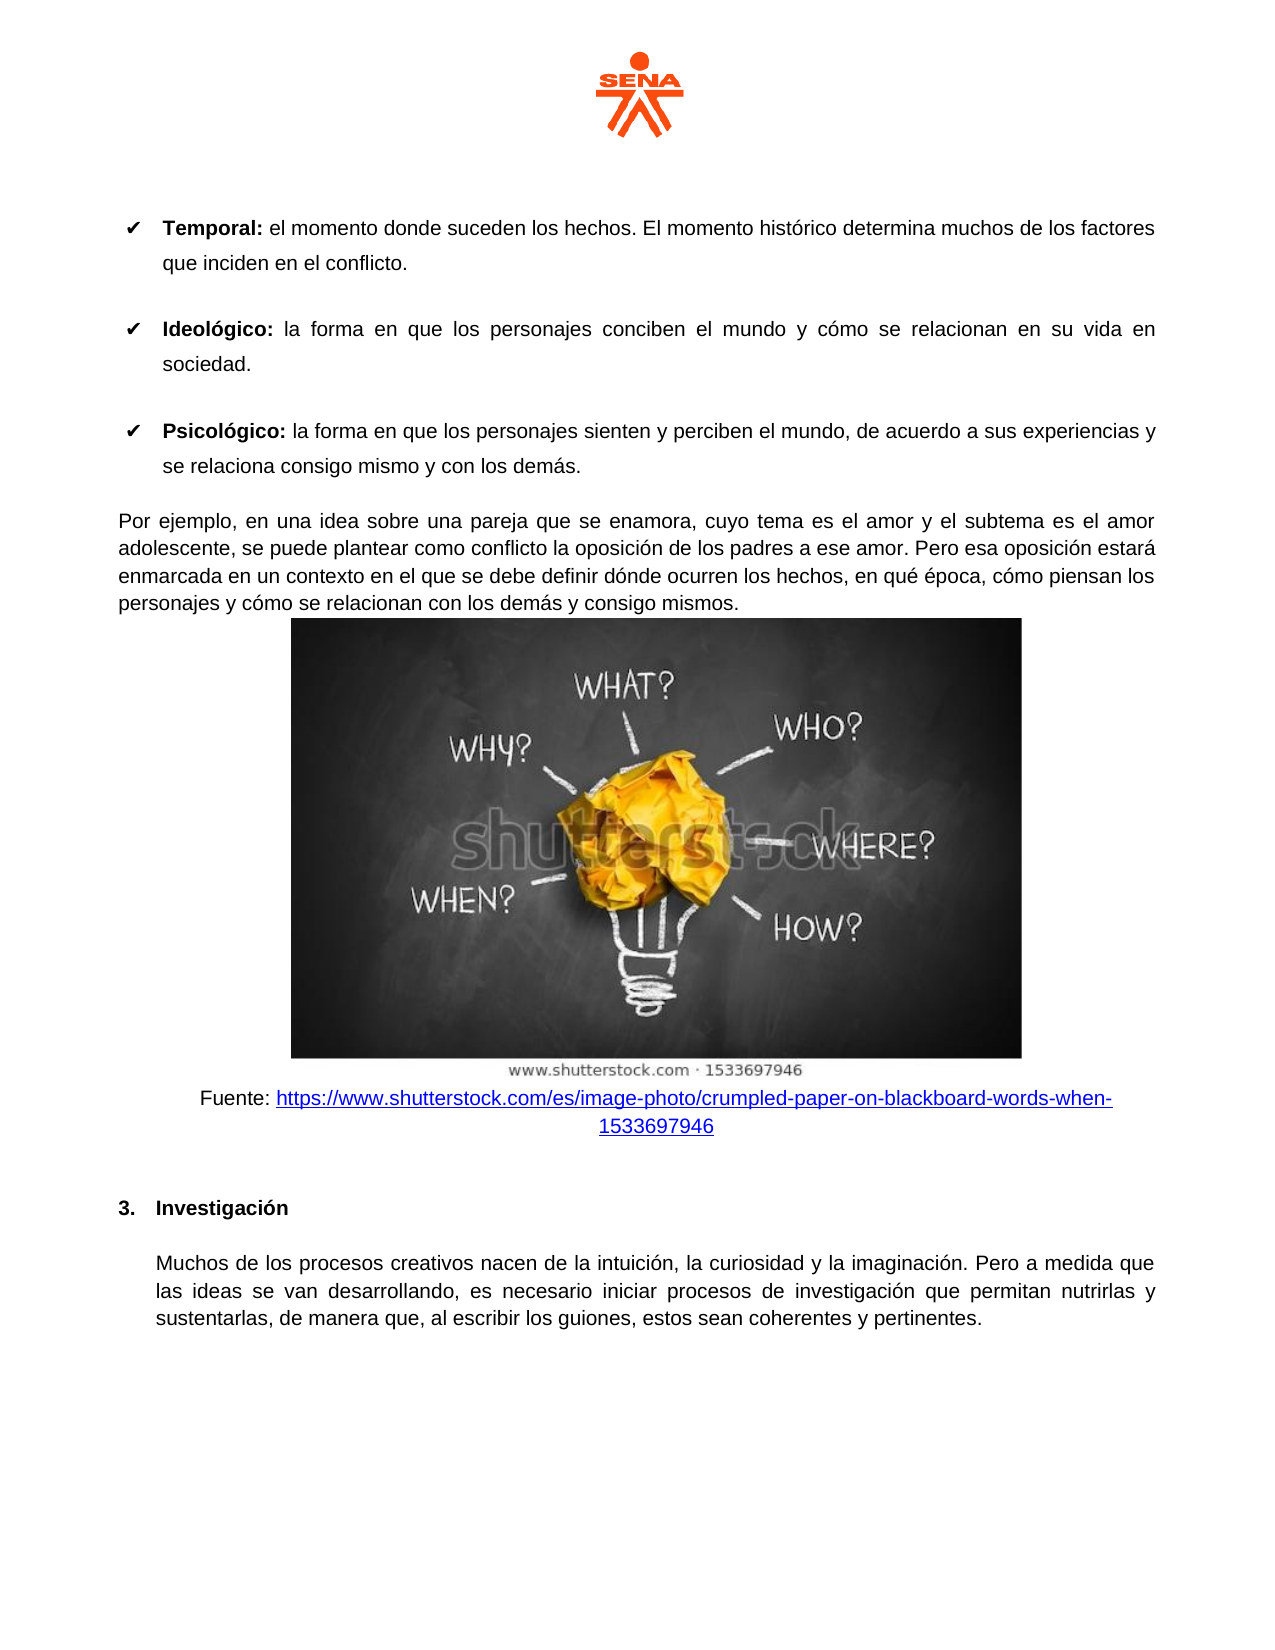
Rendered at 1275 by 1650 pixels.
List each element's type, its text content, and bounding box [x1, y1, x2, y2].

text Muchos de los procesos creativos nacen de la intuición, la curiosidad y la imaginación. Pero a medida que las ideas se van desarrollando, es necesario iniciar procesos de investigación que permitan nutrirlas y sustentarlas, de manera que, al escribir los guiones, estos sean coherentes y pertinentes. [156, 1251, 1157, 1330]
list Investigación [118, 1196, 1157, 1220]
picture [291, 618, 1022, 1083]
text Por ejemplo, en una idea sobre una pareja que se enamora, cuyo tema es el amor y el subtema es el amor adolescente, se puede plantear como conflicto la oposición de los padres a ese amor. Pero esa oposición estará enmarcada en un contexto en el que se debe definir dónde ocurren los hechos, en qué época, cómo piensan los personajes y cómo se relacionan con los demás y consigo mismos. [118, 508, 1157, 615]
list Psicológico: la forma en que los personajes sienten y perciben el mundo, de acuerdo a sus experiencias y se relaciona consigo mismo y con los demás. [125, 407, 1157, 477]
picture [585, 48, 690, 142]
list Ideológico: la forma en que los personajes conciben el mundo y cómo se relacionan en su vida en sociedad. [125, 306, 1157, 376]
text Fuente: https://www.shutterstock.com/es/image-photo/crumpled-paper-on-blackboard-words-when-1533697946 [156, 1086, 1157, 1138]
list Temporal: el momento donde suceden los hechos. El momento histórico determina muchos de los factores que inciden en el conflicto. [125, 205, 1157, 275]
